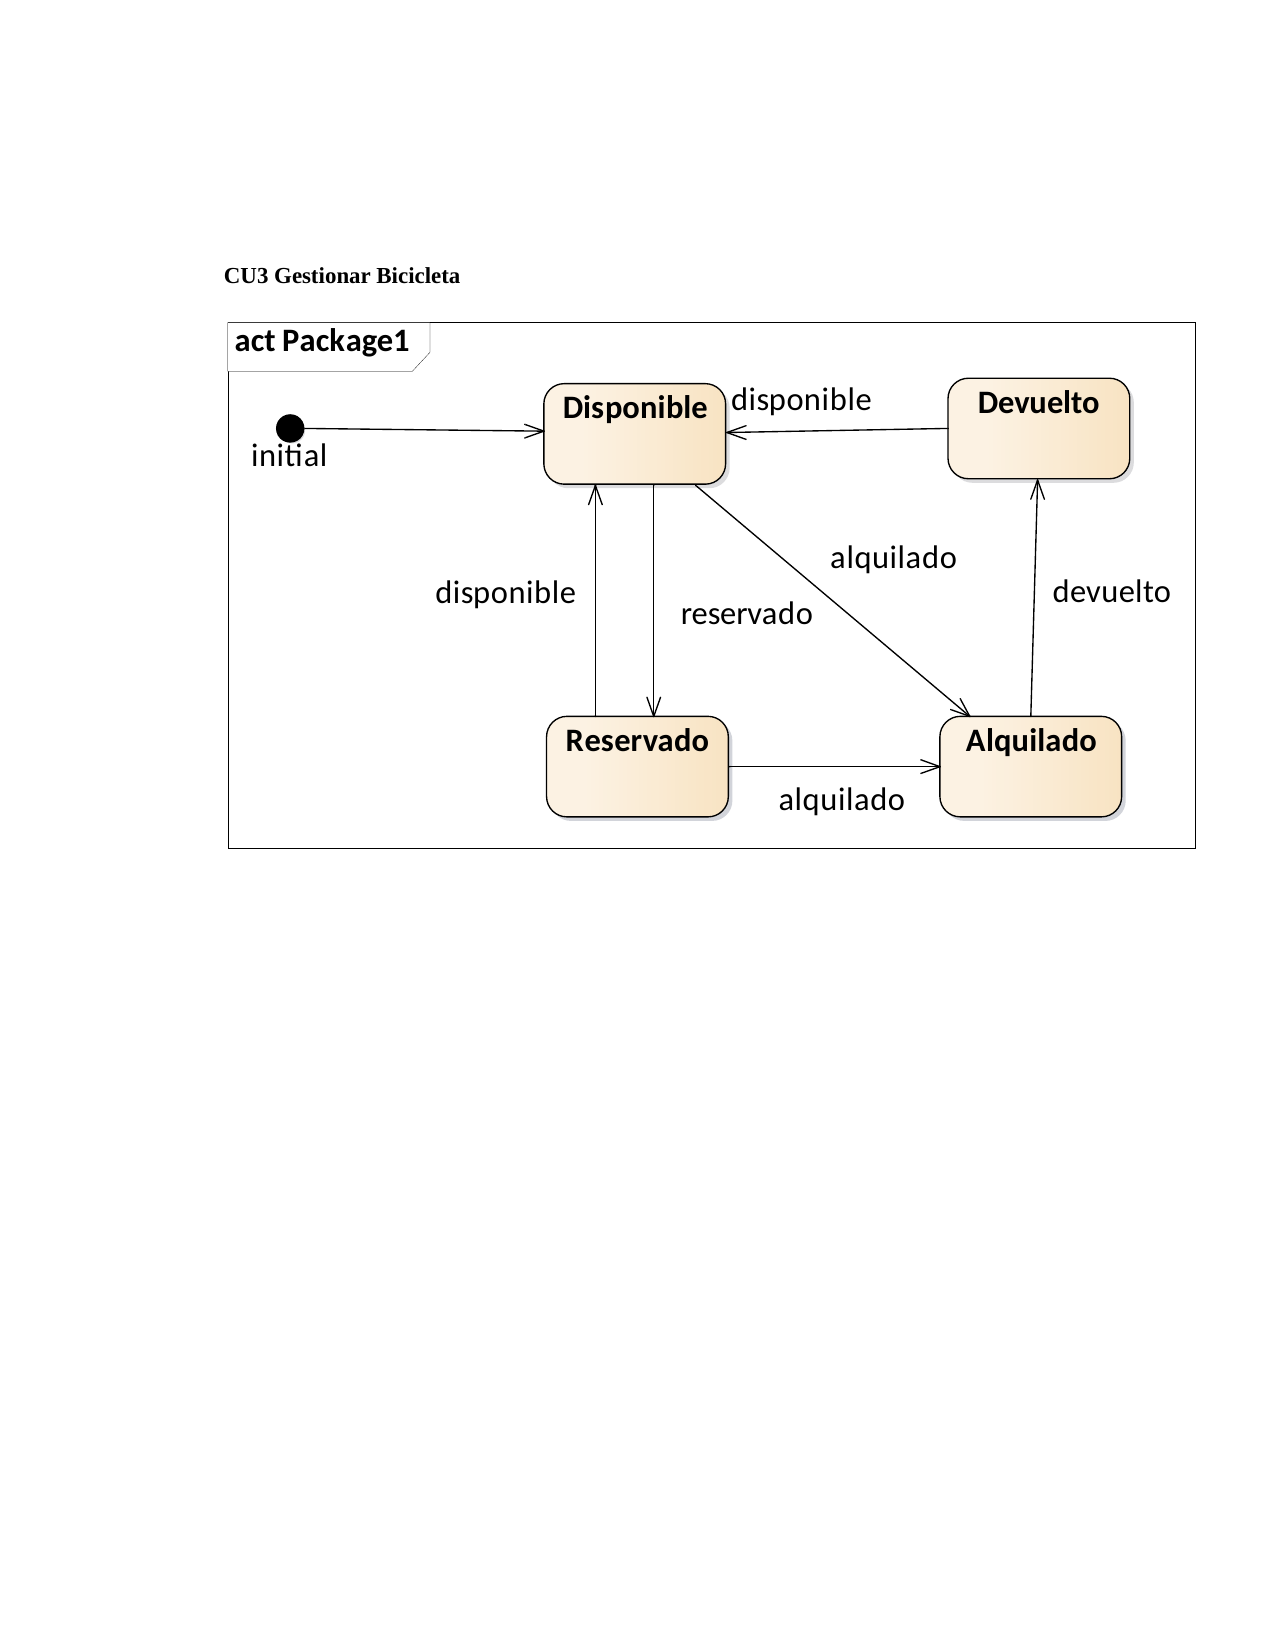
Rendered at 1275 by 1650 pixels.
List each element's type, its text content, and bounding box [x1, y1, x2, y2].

text CU3 Gestionar Bicicleta [150, 262, 1125, 289]
